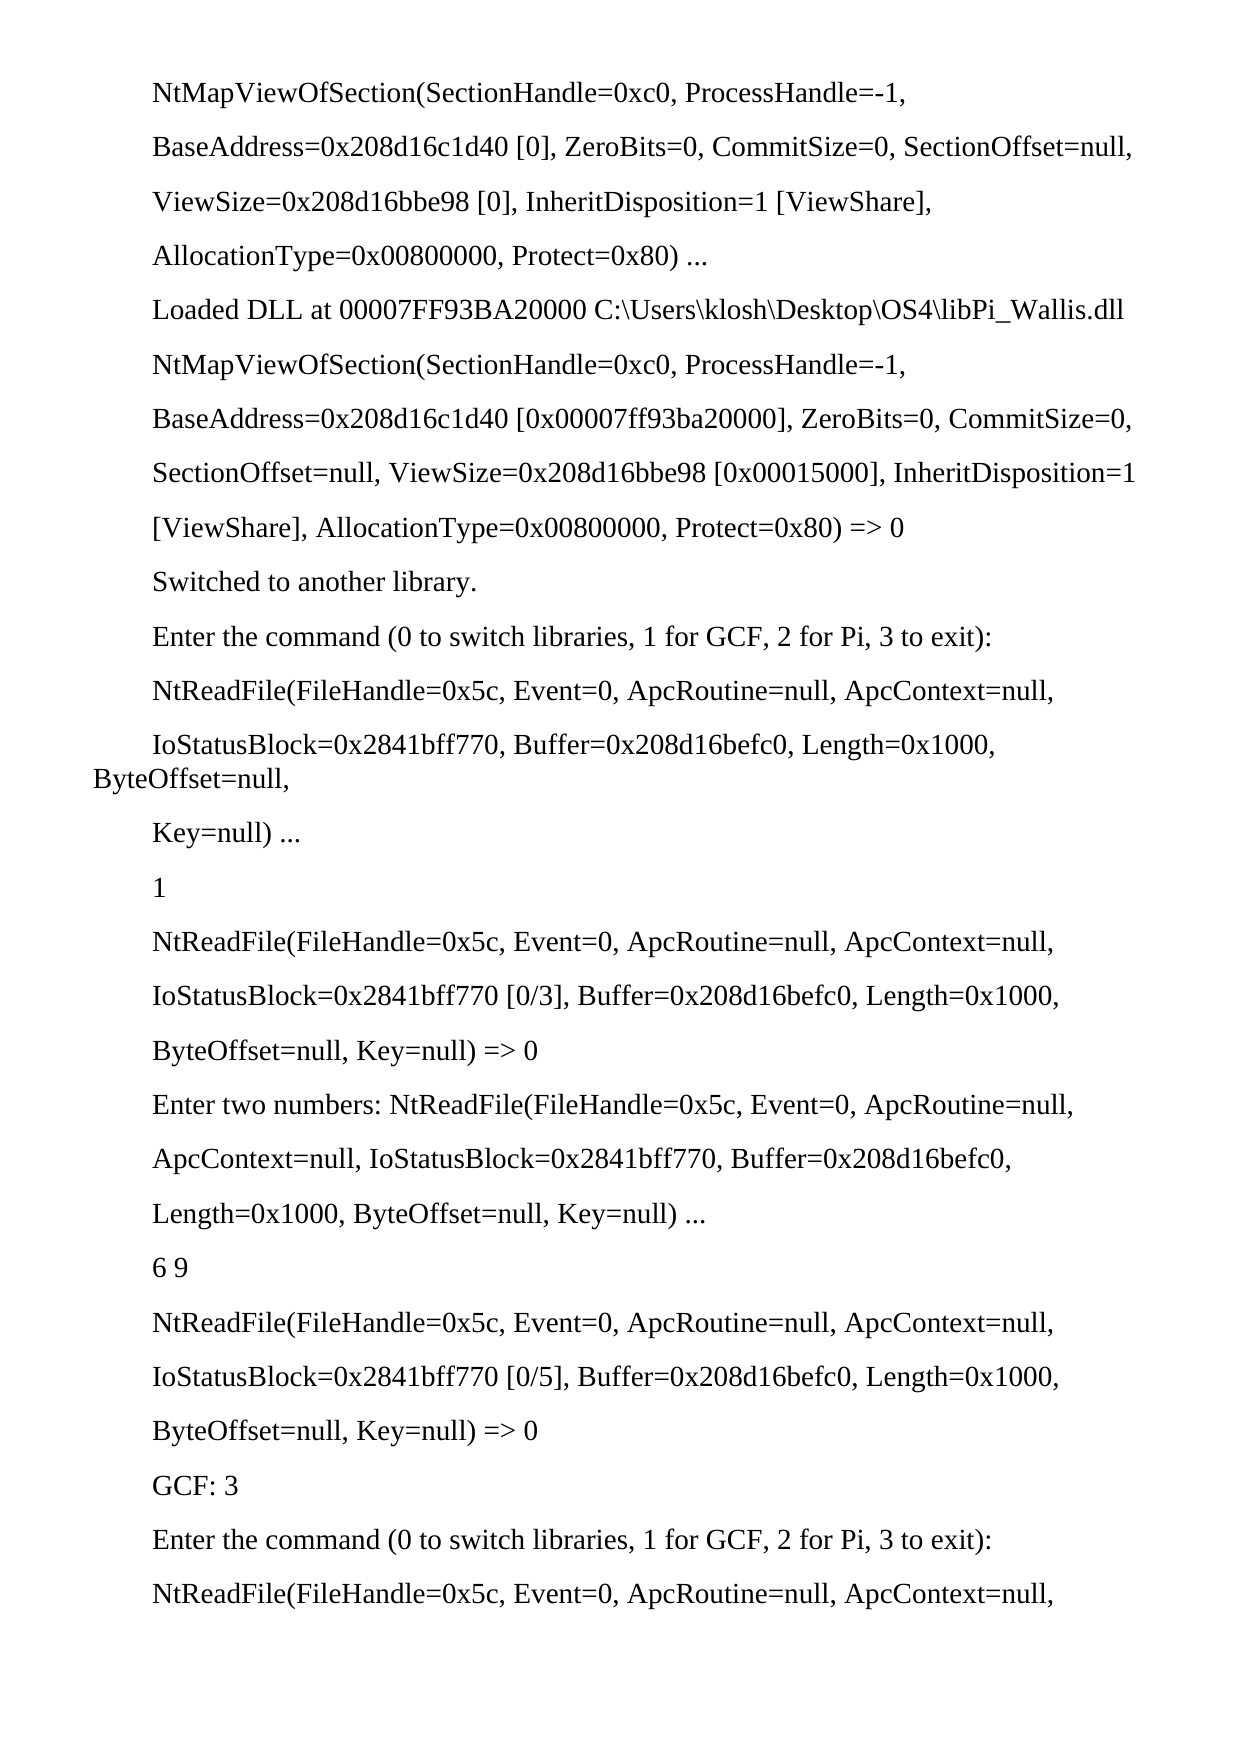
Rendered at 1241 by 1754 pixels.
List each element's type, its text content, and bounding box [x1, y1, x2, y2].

text Enter two numbers: NtReadFile(FileHandle=0x5c, Event=0, ApcRoutine=null, [93, 1087, 1147, 1121]
text Key=null) ... [93, 815, 1147, 849]
text Loaded DLL at 00007FF93BA20000 C:\Users\klosh\Desktop\OS4\libPi_Wallis.dll [93, 292, 1147, 326]
text 6 9 [93, 1250, 1147, 1284]
text Enter the command (0 to switch libraries, 1 for GCF, 2 for Pi, 3 to exit): [93, 619, 1147, 652]
text BaseAddress=0x208d16c1d40 [0x00007ff93ba20000], ZeroBits=0, CommitSize=0, [93, 401, 1147, 435]
text GCF: 3 [93, 1468, 1147, 1501]
text ViewSize=0x208d16bbe98 [0], InheritDisposition=1 [ViewShare], [93, 184, 1147, 217]
text ApcContext=null, IoStatusBlock=0x2841bff770, Buffer=0x208d16befc0, [93, 1142, 1147, 1175]
text NtMapViewOfSection(SectionHandle=0xc0, ProcessHandle=-1, [93, 347, 1147, 380]
text Switched to another library. [93, 564, 1147, 598]
text NtReadFile(FileHandle=0x5c, Event=0, ApcRoutine=null, ApcContext=null, [93, 924, 1147, 958]
text 1 [93, 870, 1147, 903]
text ByteOffset=null, Key=null) => 0 [93, 1033, 1147, 1066]
text IoStatusBlock=0x2841bff770, Buffer=0x208d16befc0, Length=0x1000, ByteOffset=null, [93, 727, 1147, 794]
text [93, 1577, 1147, 1610]
text NtReadFile(FileHandle=0x5c, Event=0, ApcRoutine=null, ApcContext=null, [93, 673, 1147, 707]
text SectionOffset=null, ViewSize=0x208d16bbe98 [0x00015000], InheritDisposition=1 [93, 456, 1147, 489]
text NtMapViewOfSection(SectionHandle=0xc0, ProcessHandle=-1, [93, 75, 1147, 108]
text NtReadFile(FileHandle=0x5c, Event=0, ApcRoutine=null, ApcContext=null, [93, 1305, 1147, 1338]
text AllocationType=0x00800000, Protect=0x80) ... [93, 238, 1147, 272]
text ByteOffset=null, Key=null) => 0 [93, 1413, 1147, 1447]
text BaseAddress=0x208d16c1d40 [0], ZeroBits=0, CommitSize=0, SectionOffset=null, [93, 129, 1147, 163]
text IoStatusBlock=0x2841bff770 [0/3], Buffer=0x208d16befc0, Length=0x1000, [93, 978, 1147, 1012]
text Enter the command (0 to switch libraries, 1 for GCF, 2 for Pi, 3 to exit): [93, 1522, 1147, 1556]
text Length=0x1000, ByteOffset=null, Key=null) ... [93, 1196, 1147, 1229]
text [ViewShare], AllocationType=0x00800000, Protect=0x80) => 0 [93, 510, 1147, 543]
text IoStatusBlock=0x2841bff770 [0/5], Buffer=0x208d16befc0, Length=0x1000, [93, 1359, 1147, 1393]
